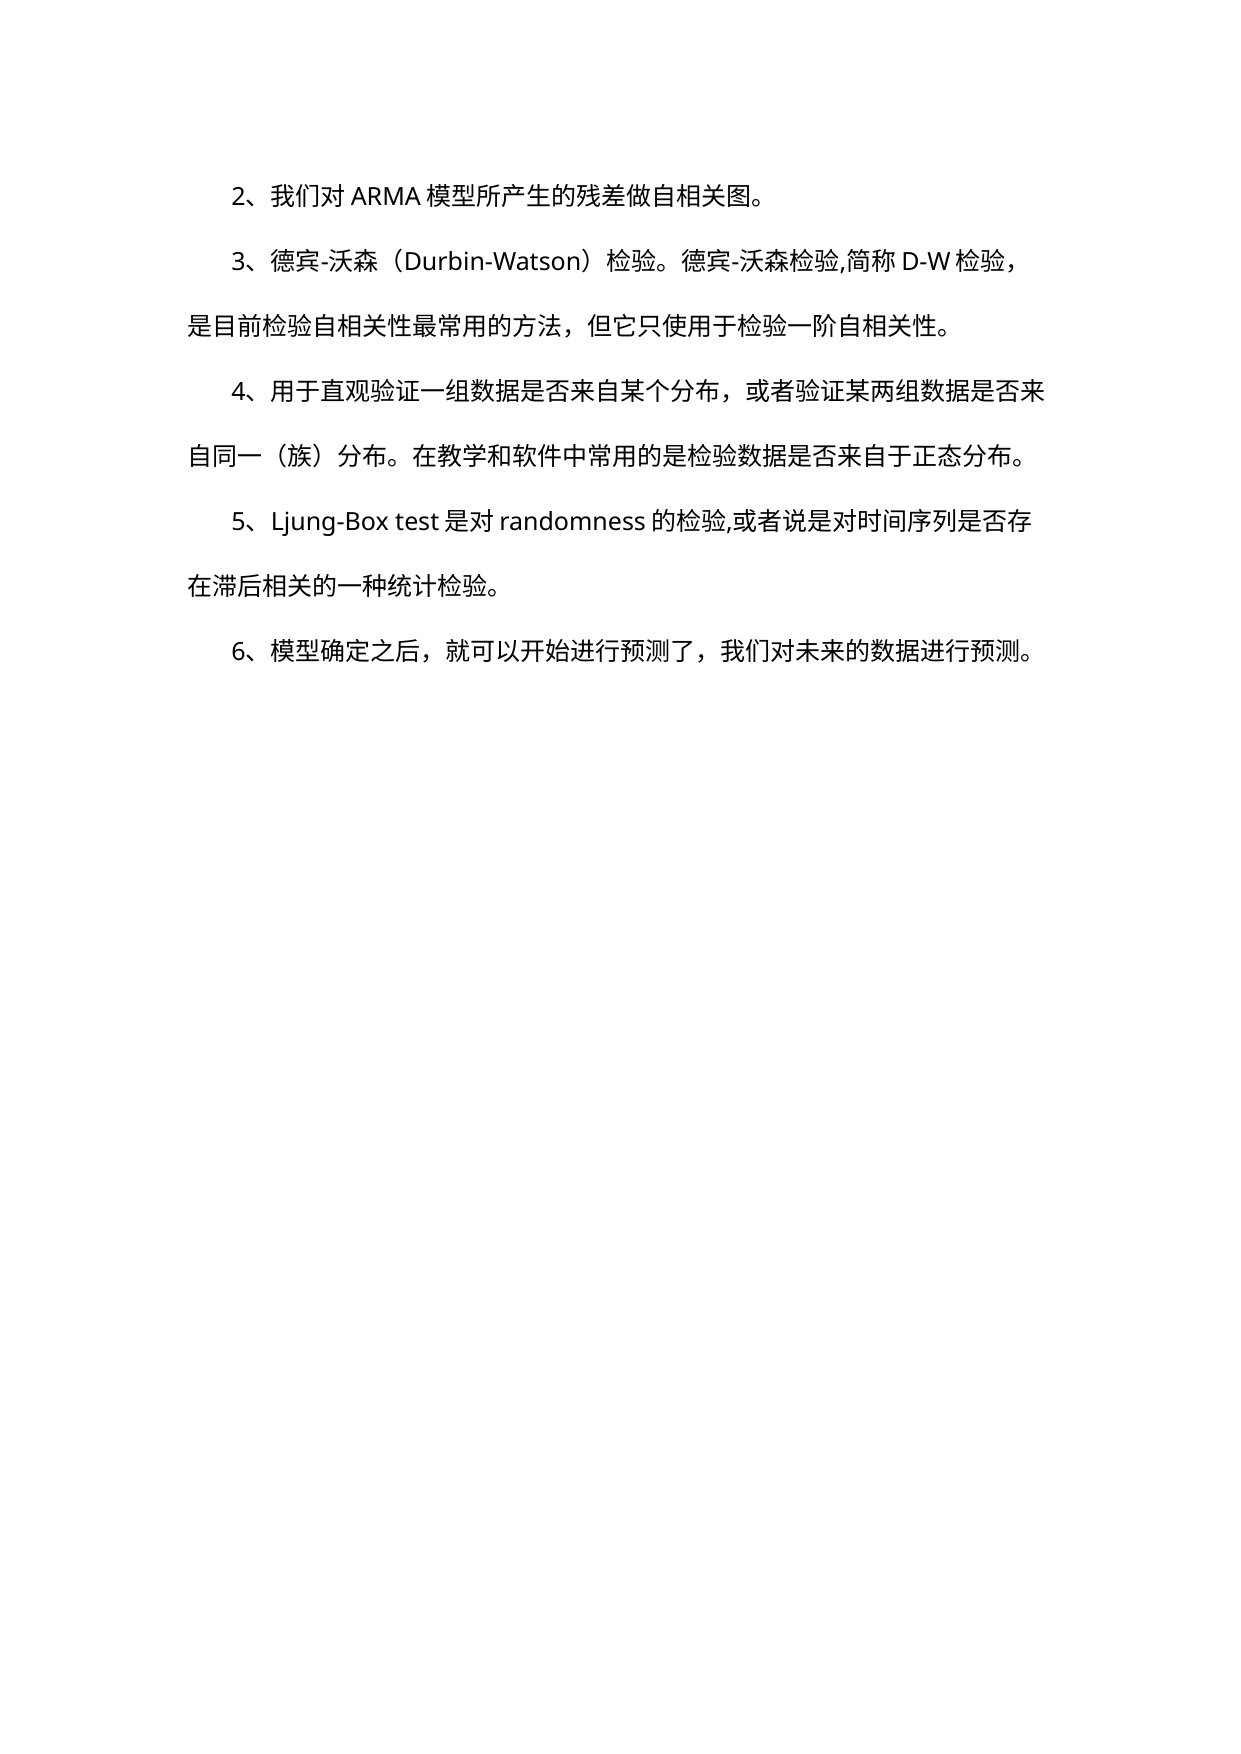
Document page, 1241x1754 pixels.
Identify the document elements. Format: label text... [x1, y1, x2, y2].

list 德宾-沃森（Durbin-Watson）检验。德宾-沃森检验,简称D-W检验，是目前检验自相关性最常用的方法，但它只使用于检验一阶自相关性。 [187, 227, 1053, 357]
list Ljung-Box test是对randomness的检验,或者说是对时间序列是否存在滞后相关的一种统计检验。 [187, 487, 1053, 617]
list 我们对ARMA模型所产生的残差做自相关图。 [187, 162, 1053, 227]
list 用于直观验证一组数据是否来自某个分布，或者验证某两组数据是否来自同一（族）分布。在教学和软件中常用的是检验数据是否来自于正态分布。 [187, 357, 1053, 487]
list 模型确定之后，就可以开始进行预测了，我们对未来的数据进行预测。 [187, 617, 1053, 682]
